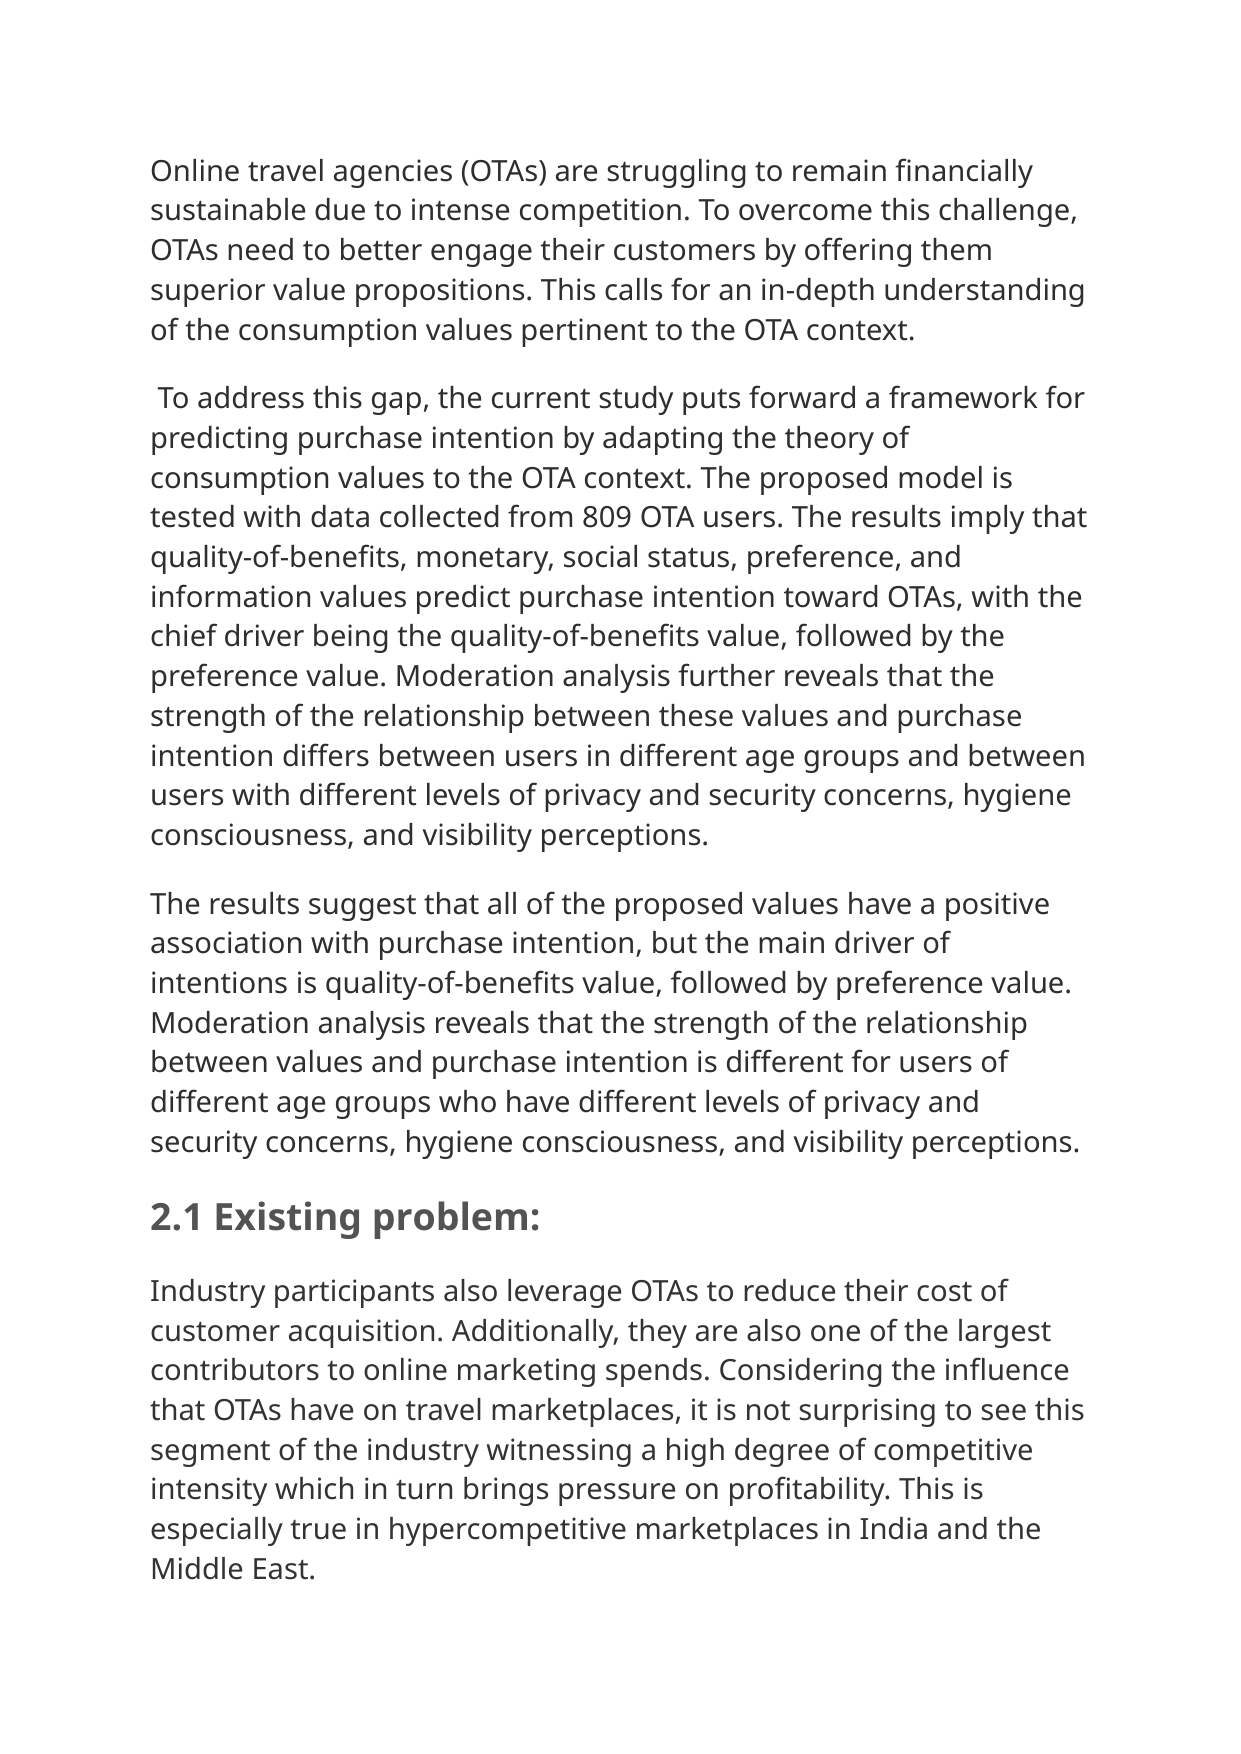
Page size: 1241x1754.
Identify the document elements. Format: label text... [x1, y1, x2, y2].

text Industry participants also leverage OTAs to reduce their cost of customer acquisition. Additionally, they are also one of the largest contributors to online marketing spends. Considering the influence that OTAs have on travel marketplaces, it is not surprising to see this segment of the industry witnessing a high degree of competitive intensity which in turn brings pressure on profitability. This is especially true in hypercompetitive marketplaces in India and the Middle East. [150, 1270, 1090, 1588]
text 2.1 Existing problem: [150, 1190, 1090, 1241]
text To address this gap, the current study puts forward a framework for predicting purchase intention by adapting the theory of consumption values to the OTA context. The proposed model is tested with data collected from 809 OTA users. The results imply that quality-of-benefits, monetary, social status, preference, and information values predict purchase intention toward OTAs, with the chief driver being the quality-of-benefits value, followed by the preference value. Moderation analysis further reveals that the strength of the relationship between these values and purchase intention differs between users in different age groups and between users with different levels of privacy and security concerns, hygiene consciousness, and visibility perceptions. [150, 378, 1090, 854]
text The results suggest that all of the proposed values have a positive association with purchase intention, but the main driver of intentions is quality-of-benefits value, followed by preference value. Moderation analysis reveals that the strength of the relationship between values and purchase intention is different for users of different age groups who have different levels of privacy and security concerns, hygiene consciousness, and visibility perceptions. [150, 883, 1090, 1161]
text Online travel agencies (OTAs) are struggling to remain financially sustainable due to intense competition. To overcome this challenge, OTAs need to better engage their customers by offering them superior value propositions. This calls for an in-depth understanding of the consumption values pertinent to the OTA context. [150, 150, 1090, 348]
